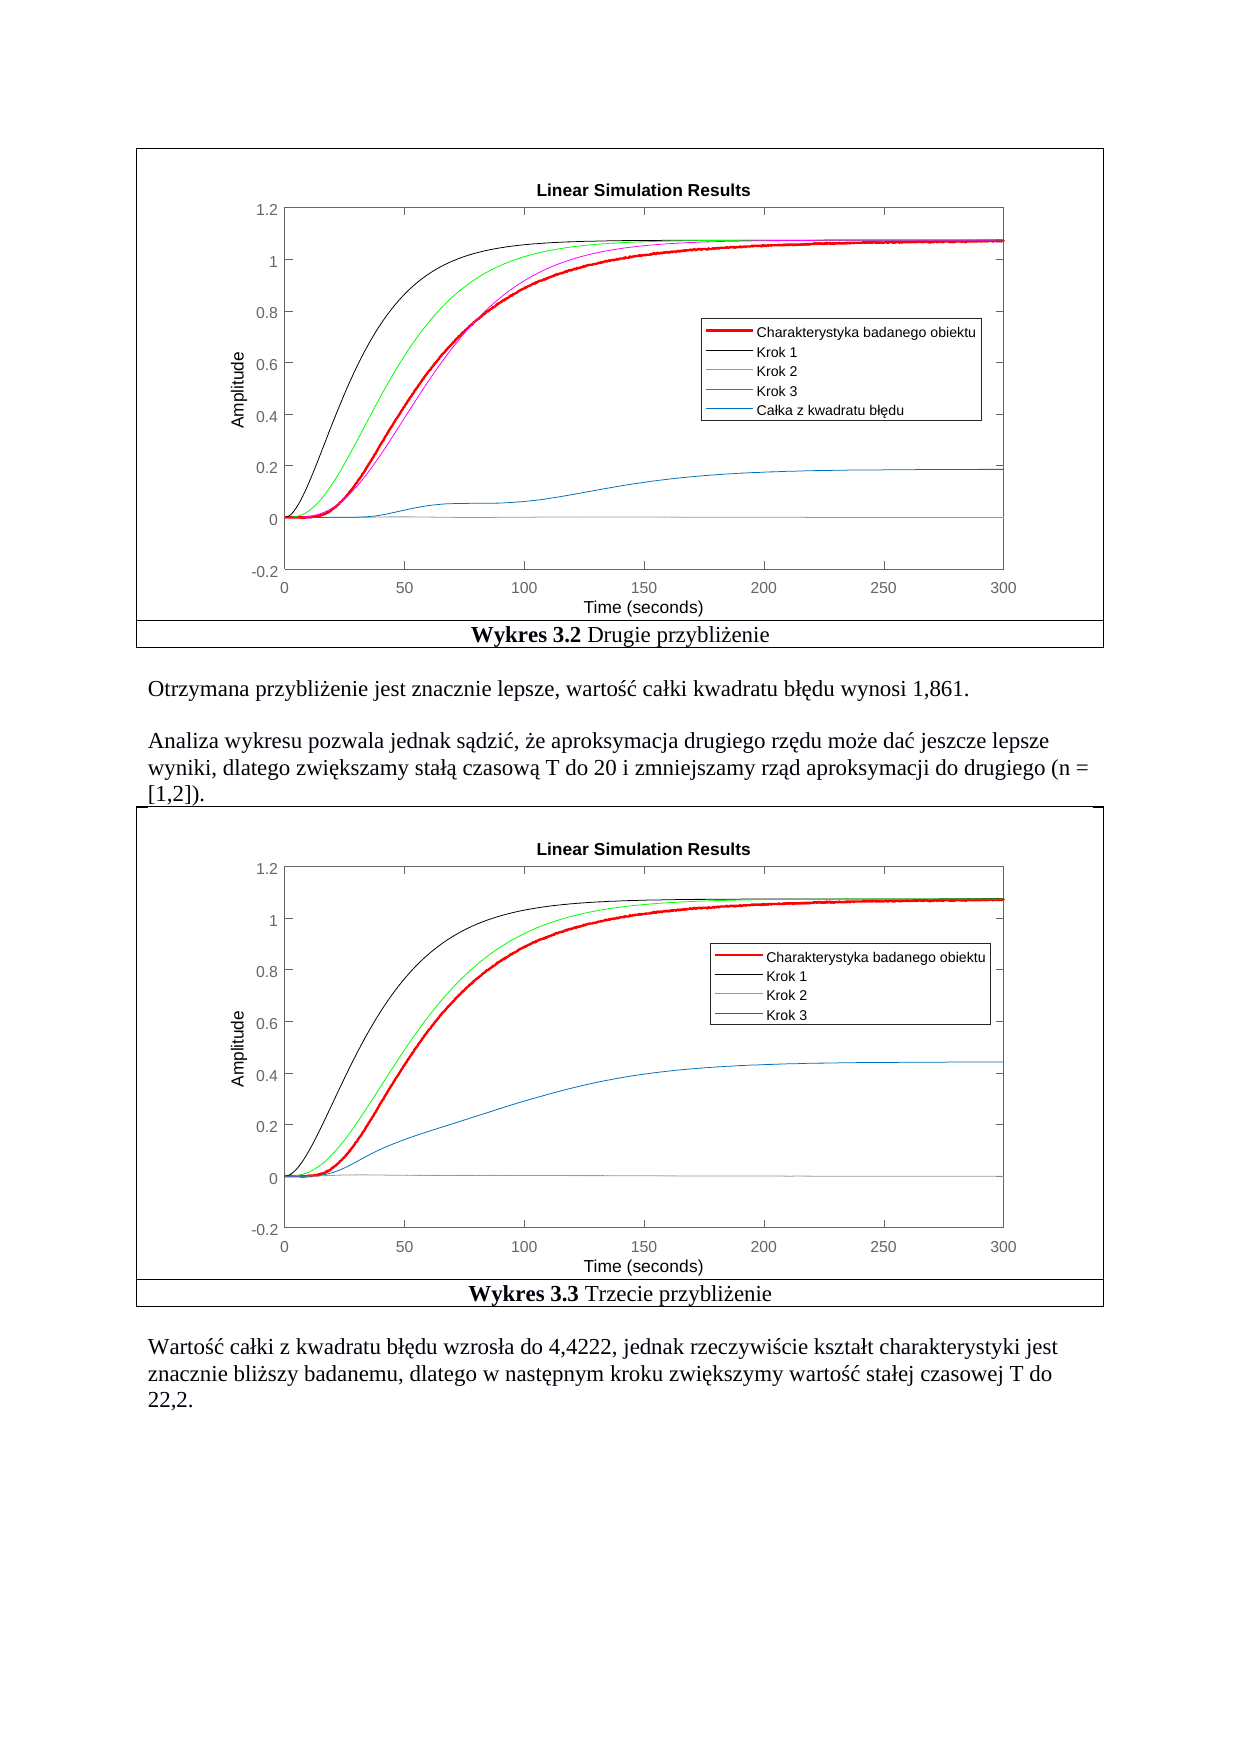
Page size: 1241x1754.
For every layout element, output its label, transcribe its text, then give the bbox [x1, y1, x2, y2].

text Analiza wykresu pozwala jednak sądzić, że aproksymacja drugiego rzędu może dać jeszcze lepsze wyniki, dlatego zwiększamy stałą czasową T do 20 i zmniejszamy rząd aproksymacji do drugiego (n = [1,2]). [148, 727, 1093, 806]
text Otrzymana przybliżenie jest znacznie lepsze, wartość całki kwadratu błędu wynosi 1,861. [148, 674, 1093, 701]
table_header [137, 808, 148, 1278]
table_header [137, 149, 148, 620]
table_cell Wykres 3.2 Drugie przybliżenie [137, 621, 1103, 647]
text Wartość całki z kwadratu błędu wzrosła do 4,4222, jednak rzeczywiście kształt charakterystyki jest znacznie bliższy badanemu, dlatego w następnym kroku zwiększymy wartość stałej czasowej T do 22,2. [148, 1333, 1093, 1412]
table_cell Wykres 3.3 Trzecie przybliżenie [137, 1280, 1103, 1306]
table_header [1093, 808, 1103, 1278]
table_header [1093, 149, 1103, 620]
